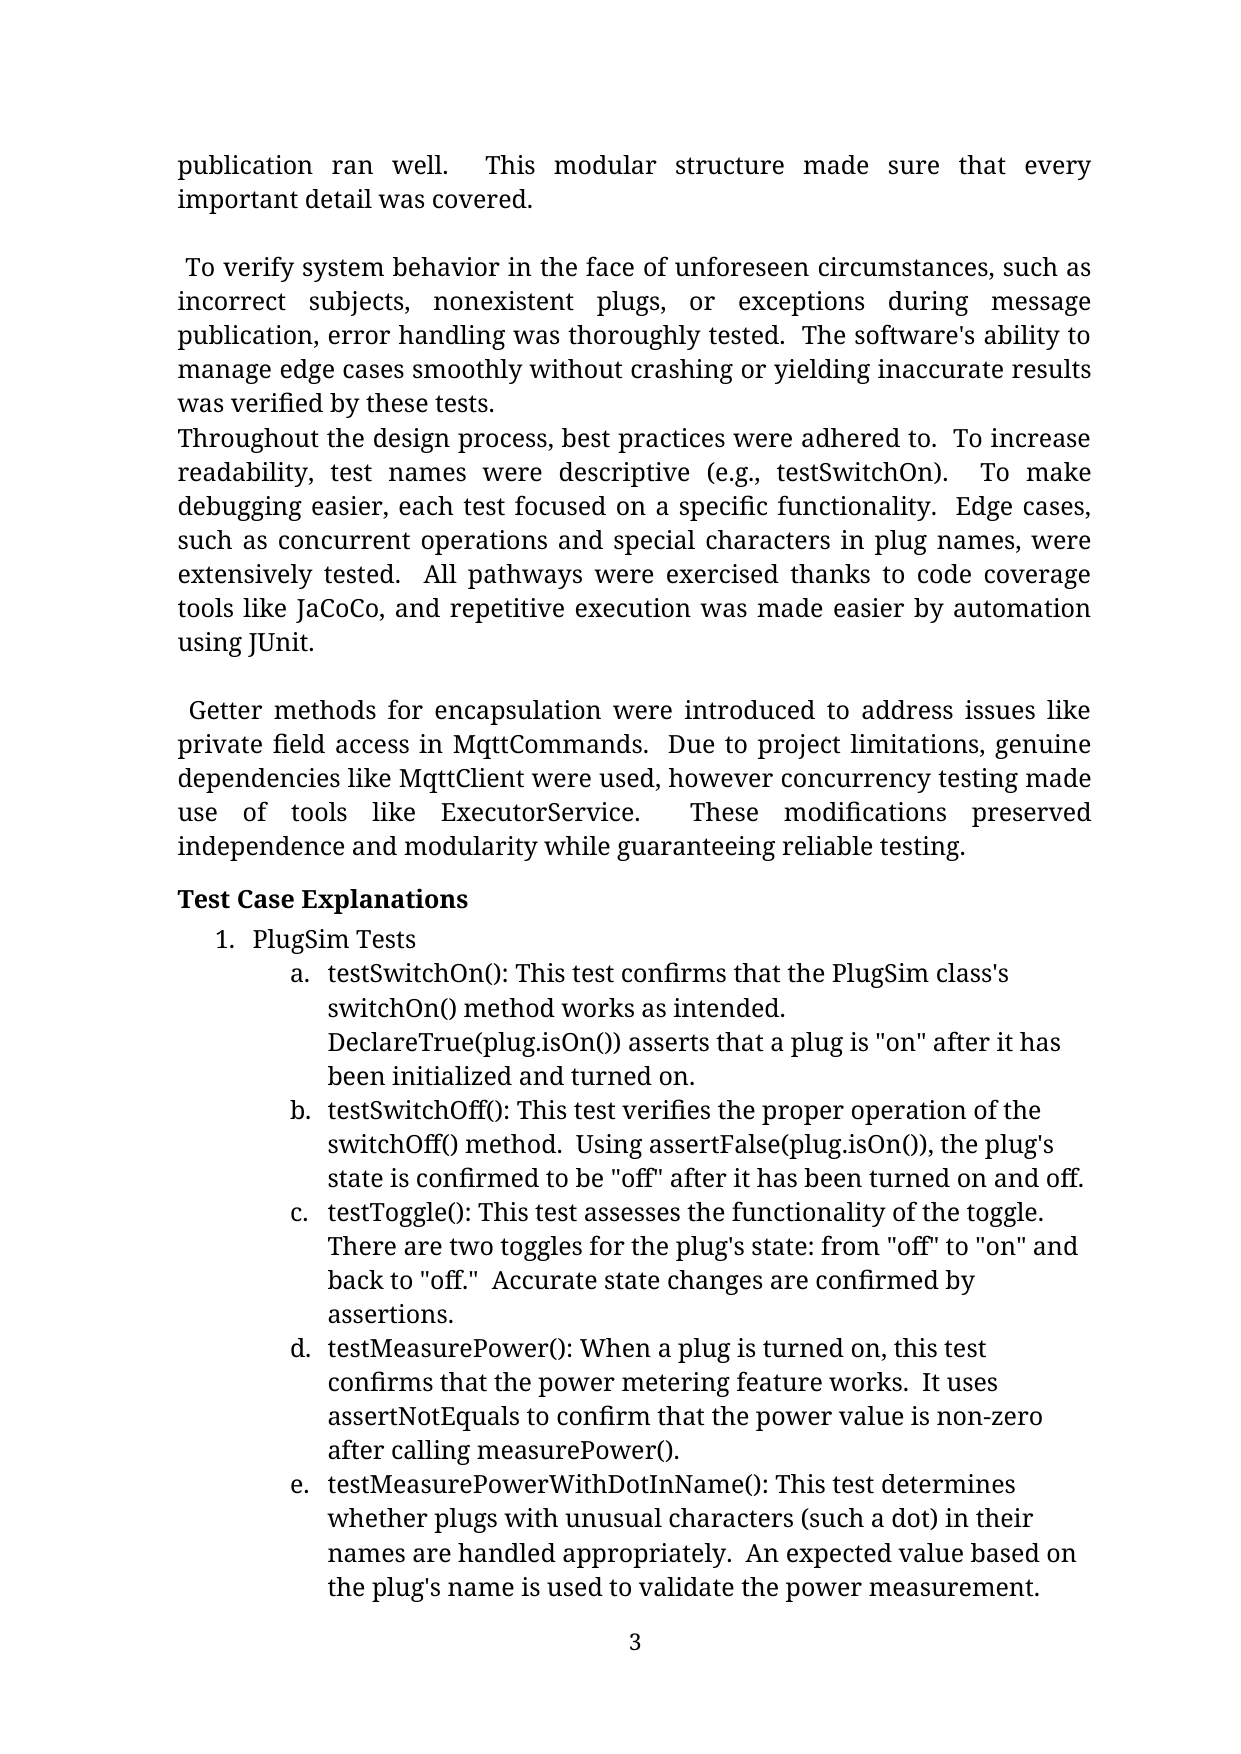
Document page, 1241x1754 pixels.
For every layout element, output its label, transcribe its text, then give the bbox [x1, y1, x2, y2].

list testSwitchOff(): This test verifies the proper operation of the switchOff() method. Using assertFalse(plug.isOn()), the plug's state is confirmed to be "off" after it has been turned on and off. [290, 1092, 1092, 1194]
list PlugSim Tests [215, 922, 1092, 956]
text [177, 148, 1092, 216]
list testMeasurePower(): When a plug is turned on, this test confirms that the power metering feature works. It uses assertNotEquals to confirm that the power value is non-zero after calling measurePower(). [290, 1331, 1092, 1467]
list testToggle(): This test assesses the functionality of the toggle. There are two toggles for the plug's state: from "off" to "on" and back to "off." Accurate state changes are confirmed by assertions. [290, 1194, 1092, 1331]
text Getter methods for encapsulation were introduced to address issues like private field access in MqttCommands. Due to project limitations, genuine dependencies like MqttClient were used, however concurrency testing made use of tools like ExecutorService. These modifications preserved independence and modularity while guaranteeing reliable testing. [177, 693, 1092, 863]
list testSwitchOn(): This test confirms that the PlugSim class's switchOn() method works as intended. DeclareTrue(plug.isOn()) asserts that a plug is "on" after it has been initialized and turned on. [290, 956, 1092, 1092]
subtitle Test Case Explanations [177, 882, 1092, 916]
list testMeasurePowerWithDotInName(): This test determines whether plugs with unusual characters (such a dot) in their names are handled appropriately. An expected value based on the plug's name is used to validate the power measurement. [290, 1467, 1092, 1603]
text Throughout the design process, best practices were adhered to. To increase readability, test names were descriptive (e.g., testSwitchOn). To make debugging easier, each test focused on a specific functionality. Edge cases, such as concurrent operations and special characters in plug names, were extensively tested. All pathways were exercised thanks to code coverage tools like JaCoCo, and repetitive execution was made easier by automation using JUnit. [177, 420, 1092, 659]
text To verify system behavior in the face of unforeseen circumstances, such as incorrect subjects, nonexistent plugs, or exceptions during message publication, error handling was thoroughly tested. The software's ability to manage edge cases smoothly without crashing or yielding inaccurate results was verified by these tests. [177, 250, 1092, 420]
